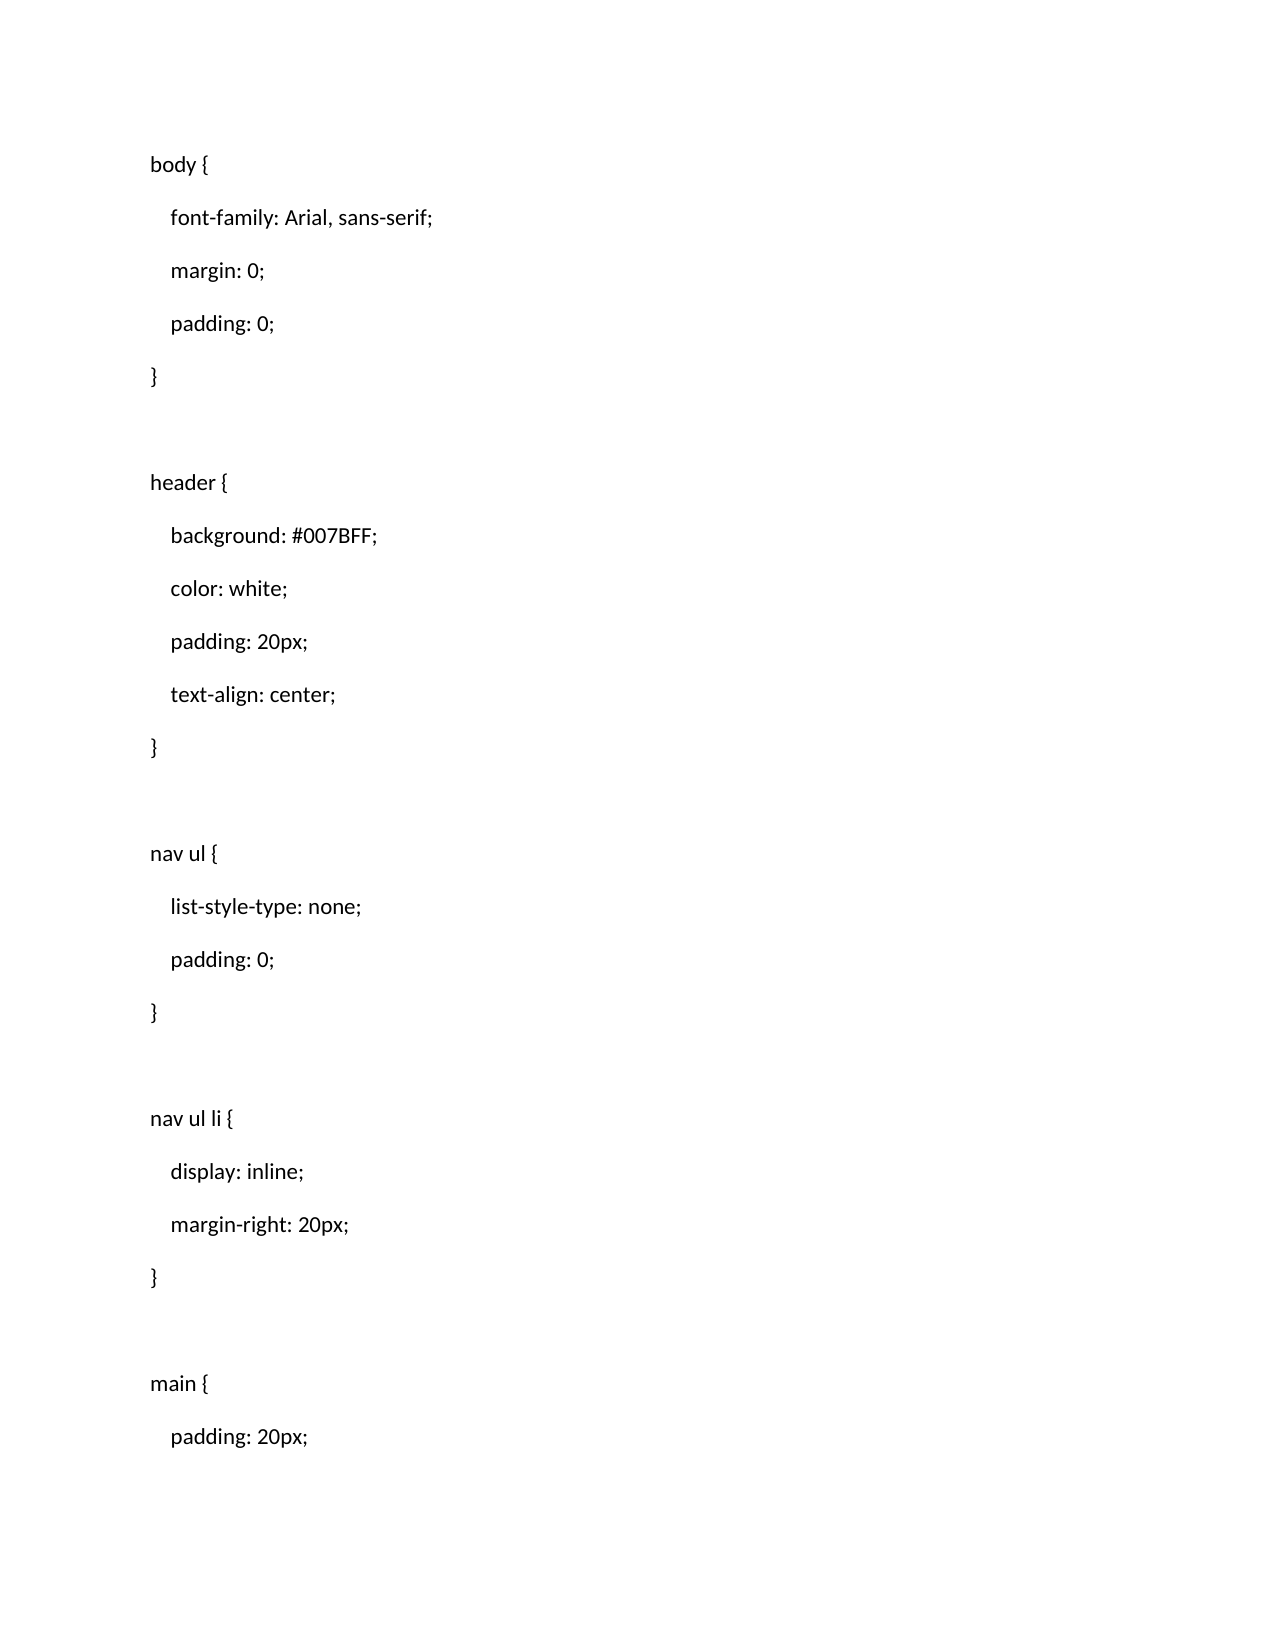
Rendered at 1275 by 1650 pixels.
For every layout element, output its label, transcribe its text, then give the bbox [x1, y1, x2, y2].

text margin-right: 20px; [150, 1210, 1125, 1238]
text font-family: Arial, sans-serif; [150, 203, 1125, 231]
text nav ul li { [150, 1104, 1125, 1132]
text } [150, 998, 1125, 1026]
text } [150, 733, 1125, 761]
text padding: 0; [150, 945, 1125, 973]
text color: white; [150, 574, 1125, 602]
text header { [150, 468, 1125, 496]
text padding: 0; [150, 309, 1125, 337]
text body { [150, 150, 1125, 178]
text nav ul { [150, 839, 1125, 867]
text background: #007BFF; [150, 521, 1125, 549]
text } [150, 1263, 1125, 1291]
text padding: 20px; [150, 1422, 1125, 1451]
text display: inline; [150, 1157, 1125, 1185]
text text-align: center; [150, 680, 1125, 708]
text padding: 20px; [150, 627, 1125, 655]
text margin: 0; [150, 256, 1125, 284]
text main { [150, 1369, 1125, 1397]
text } [150, 362, 1125, 390]
text list-style-type: none; [150, 892, 1125, 920]
